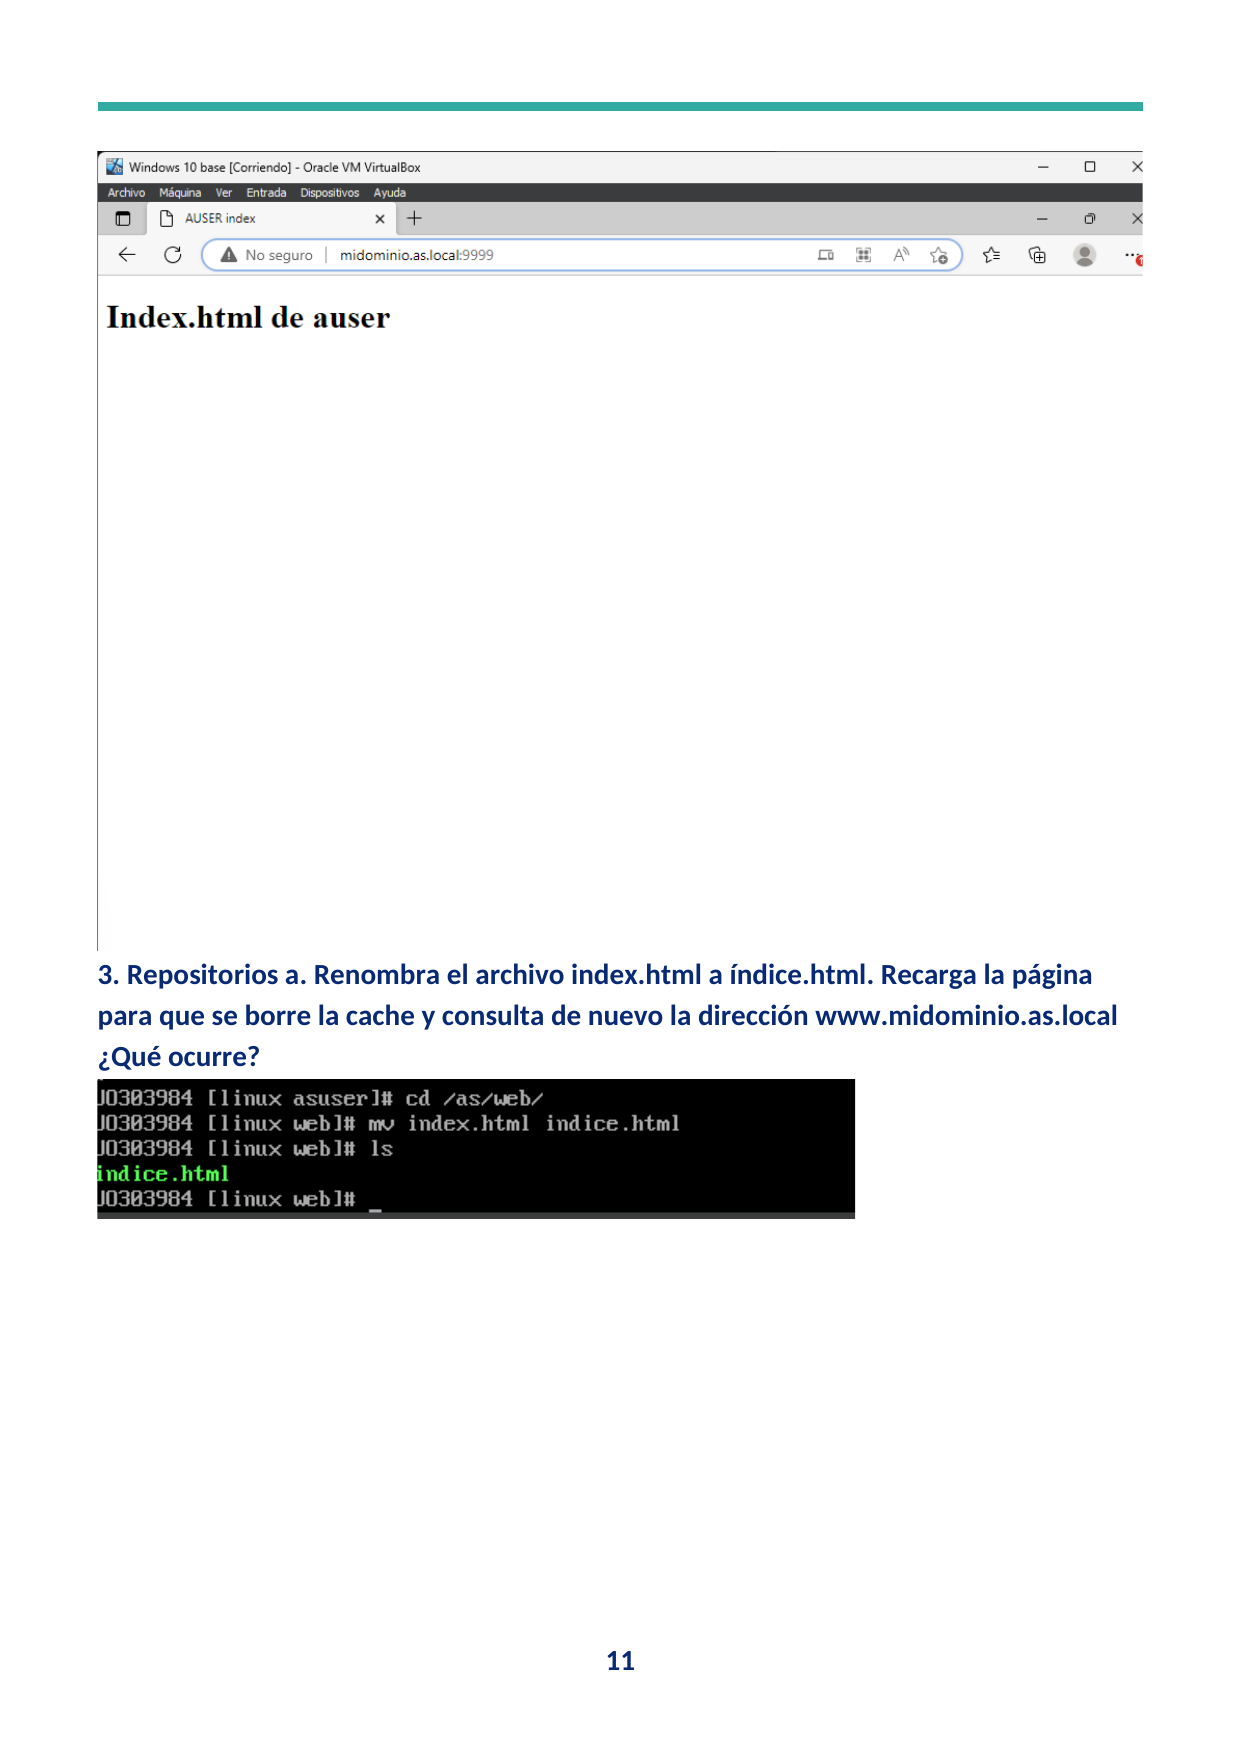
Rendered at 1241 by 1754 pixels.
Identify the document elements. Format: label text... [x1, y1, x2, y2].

picture [97, 151, 1143, 951]
picture [97, 1079, 856, 1219]
text 3. Repositorios a. Renombra el archivo index.html a índice.html. Recarga la página para que se borre la cache y consulta de nuevo la dirección www.midominio.as.local ¿Qué ocurre? [97, 956, 1143, 1074]
